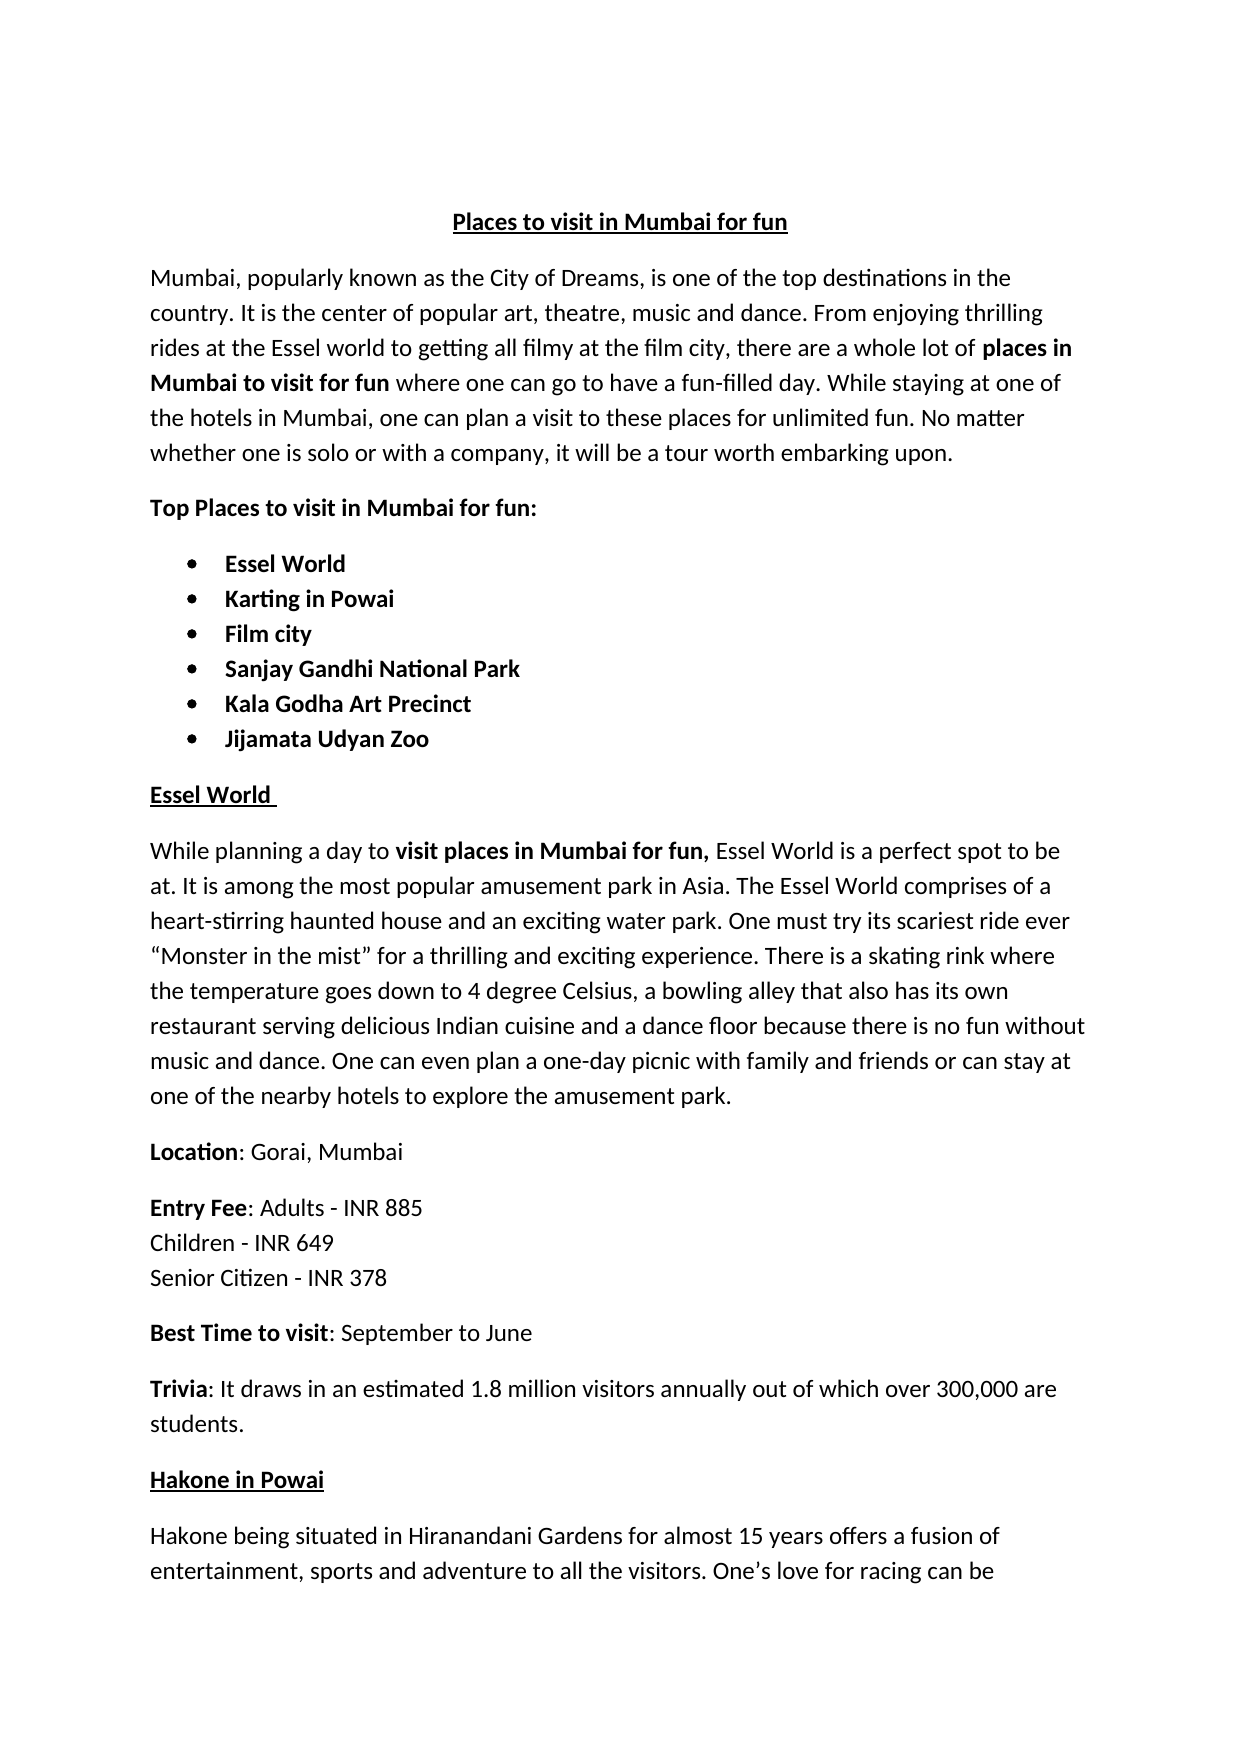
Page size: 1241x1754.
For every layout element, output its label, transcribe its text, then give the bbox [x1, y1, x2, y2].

list Kala Godha Art Precinct [187, 688, 1090, 719]
text Location: Gorai, Mumbai [150, 1136, 1090, 1166]
text Trivia: It draws in an estimated 1.8 million visitors annually out of which over 300,000 are students. [150, 1373, 1090, 1439]
text While planning a day to visit places in Mumbai for fun, Essel World is a perfect spot to be at. It is among the most popular amusement park in Asia. The Essel World comprises of a heart-stirring haunted house and an exciting water park. One must try its scariest ride ever “Monster in the mist” for a thrilling and exciting experience. There is a skating rink where the temperature goes down to 4 degree Celsius, a bowling alley that also has its own restaurant serving delicious Indian cuisine and a dance floor because there is no fun without music and dance. One can even plan a one-day picnic with family and friends or can stay at one of the nearby hotels to explore the amusement park. [150, 835, 1090, 1111]
list Sanjay Gandhi National Park [187, 653, 1090, 684]
text Entry Fee: Adults - INR 885 Children - INR 649 Senior Citizen - INR 378 [150, 1192, 1090, 1292]
list Jijamata Udyan Zoo [187, 723, 1090, 754]
text Mumbai, popularly known as the City of Dreams, is one of the top destinations in the country. It is the center of popular art, theatre, music and dance. From enjoying thrilling rides at the Essel world to getting all filmy at the film city, there are a whole lot of places in Mumbai to visit for fun where one can go to have a fun-filled day. While staying at one of the hotels in Mumbai, one can plan a visit to these places for unlimited fun. No matter whether one is solo or with a company, it will be a tour worth embarking upon. [150, 262, 1090, 467]
text Places to visit in Mumbai for fun [150, 206, 1090, 236]
list Essel World [187, 548, 1090, 579]
text Essel World [150, 779, 1090, 810]
text Best Time to visit: September to June [150, 1317, 1090, 1348]
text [150, 1520, 1090, 1586]
list Karting in Powai [187, 583, 1090, 614]
list Film city [187, 618, 1090, 649]
text Top Places to visit in Mumbai for fun: [150, 492, 1090, 523]
text Hakone in Powai [150, 1464, 1090, 1495]
